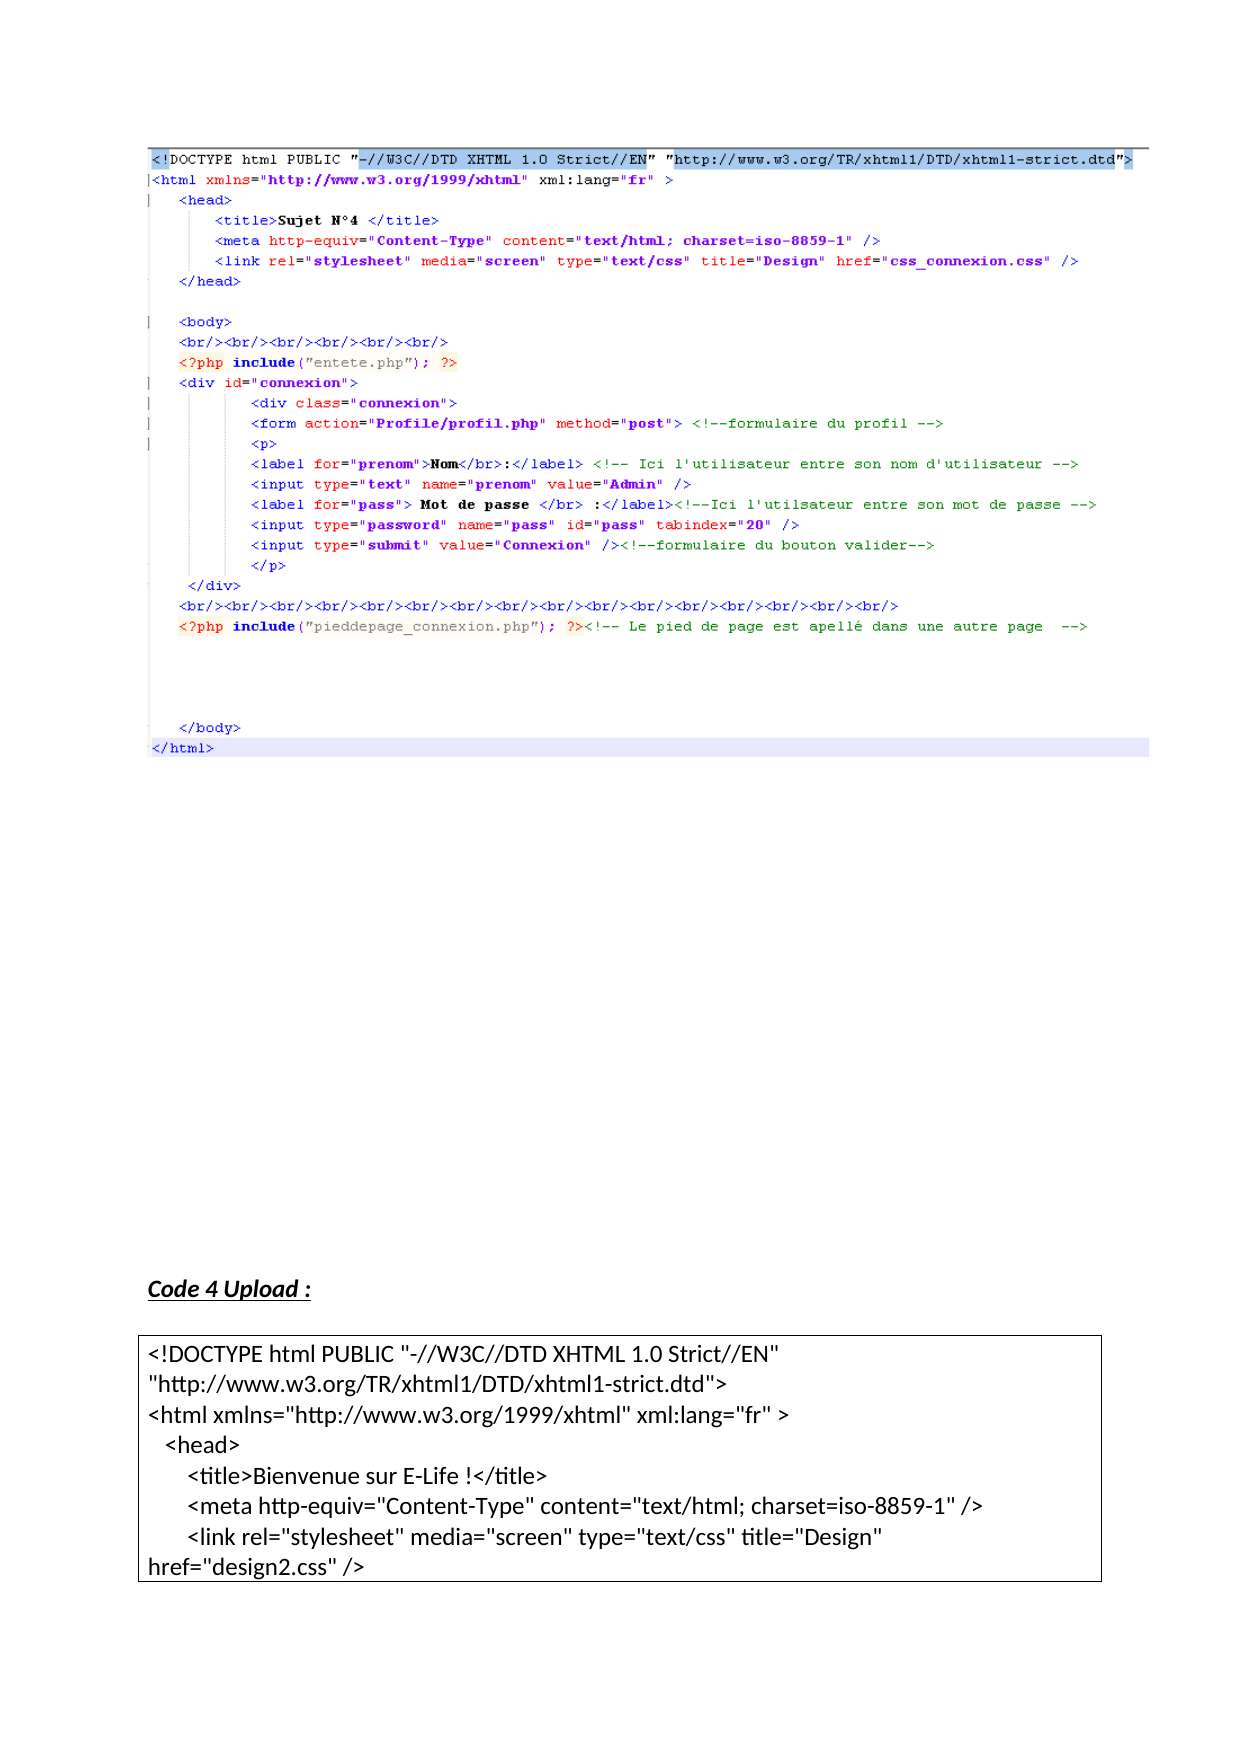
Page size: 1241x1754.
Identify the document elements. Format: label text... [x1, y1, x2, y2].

text <title>Bienvenue sur E-Life !</title> [148, 1460, 1093, 1490]
text <head> [148, 1429, 1093, 1460]
text <html xmlns="http://www.w3.org/1999/xhtml" xml:lang="fr" > [148, 1399, 1093, 1429]
text <!DOCTYPE html PUBLIC "-//W3C//DTD XHTML 1.0 Strict//EN" "http://www.w3.org/TR/xhtml1/DTD/xhtml1-strict.dtd"> [139, 1336, 1101, 1399]
text Code 4 Upload : [148, 1274, 1093, 1304]
text <meta http-equiv="Content-Type" content="text/html; charset=iso-8859-1" /> [148, 1490, 1093, 1521]
text <link rel="stylesheet" media="screen" type="text/css" title="Design" href="design2.css" /> [148, 1521, 1093, 1581]
picture [147, 147, 1150, 757]
